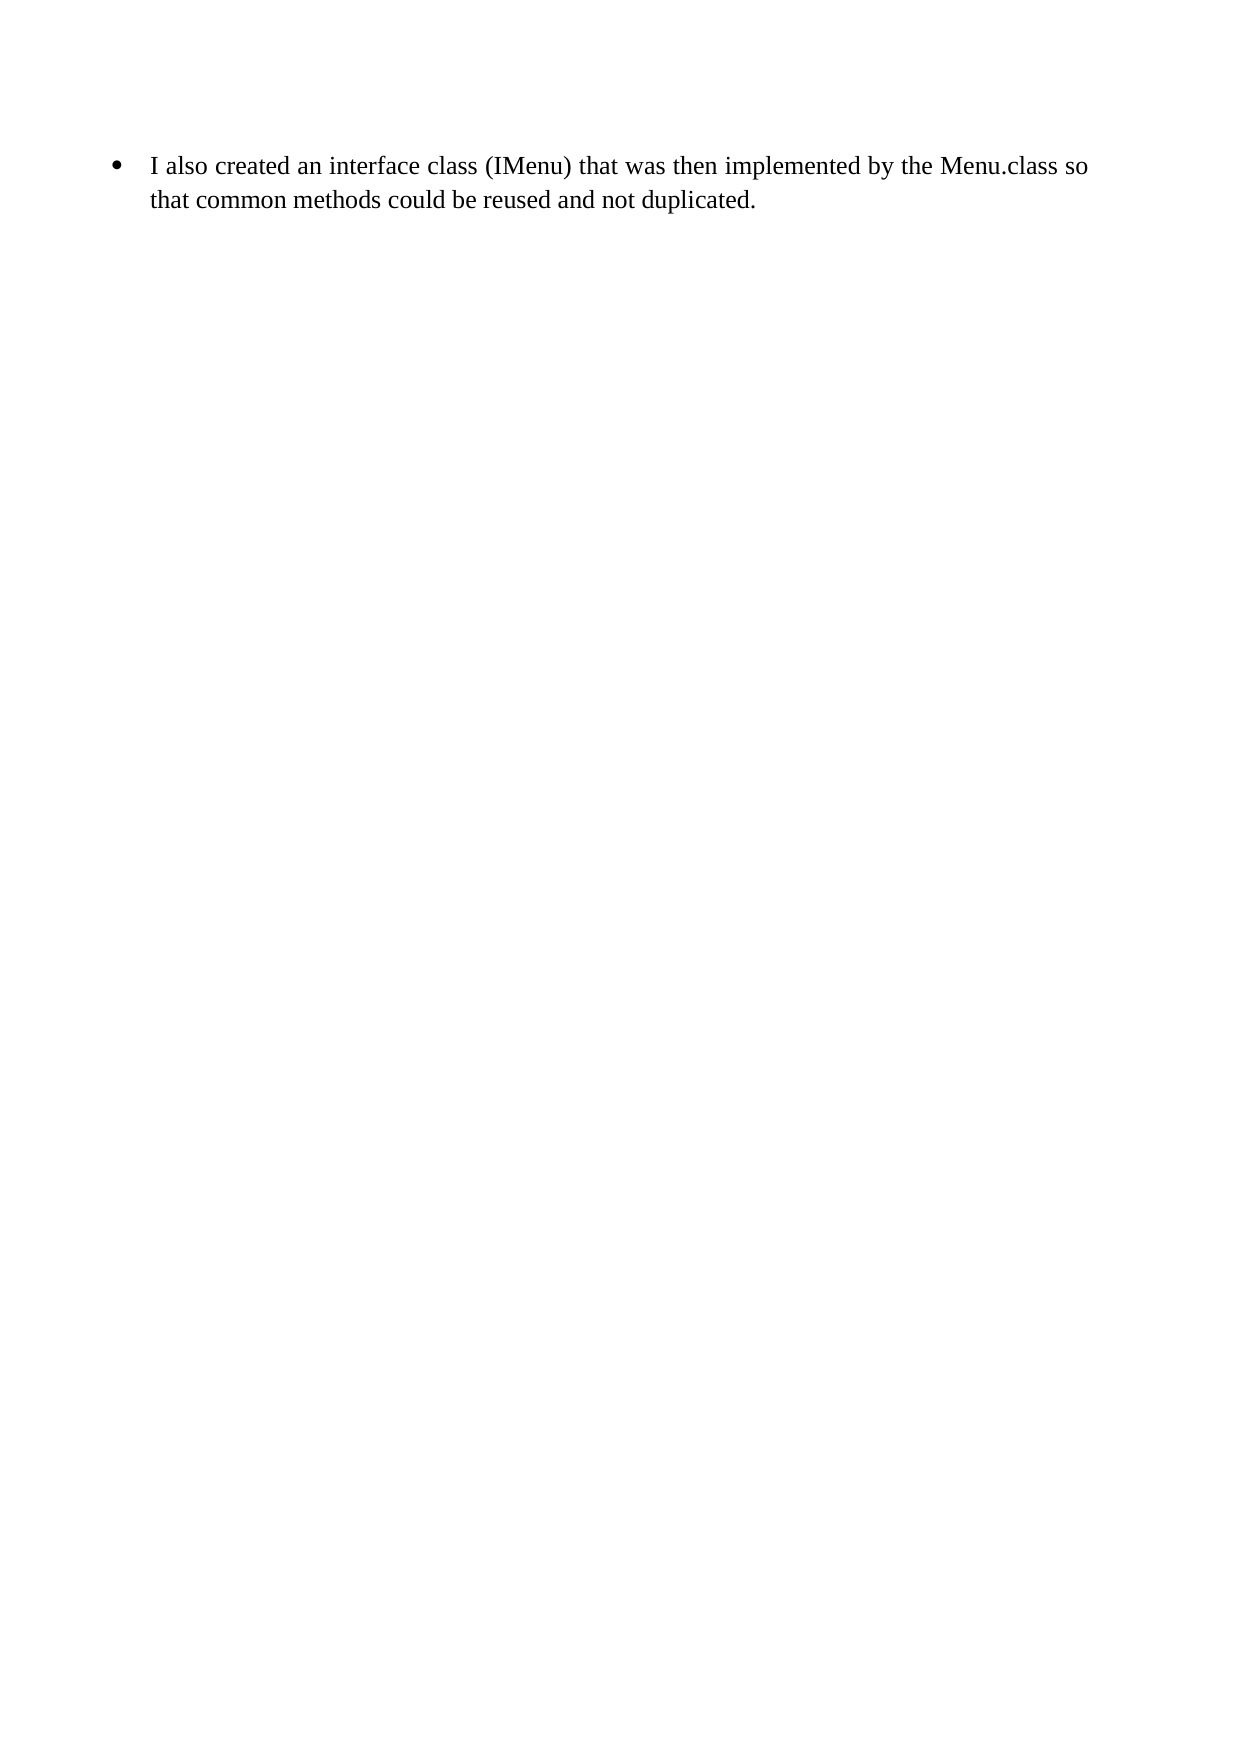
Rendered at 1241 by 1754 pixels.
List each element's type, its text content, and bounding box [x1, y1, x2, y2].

subtitle I also created an interface class (IMenu) that was then implemented by the Menu.class so that common methods could be reused and not duplicated. [112, 150, 1090, 214]
